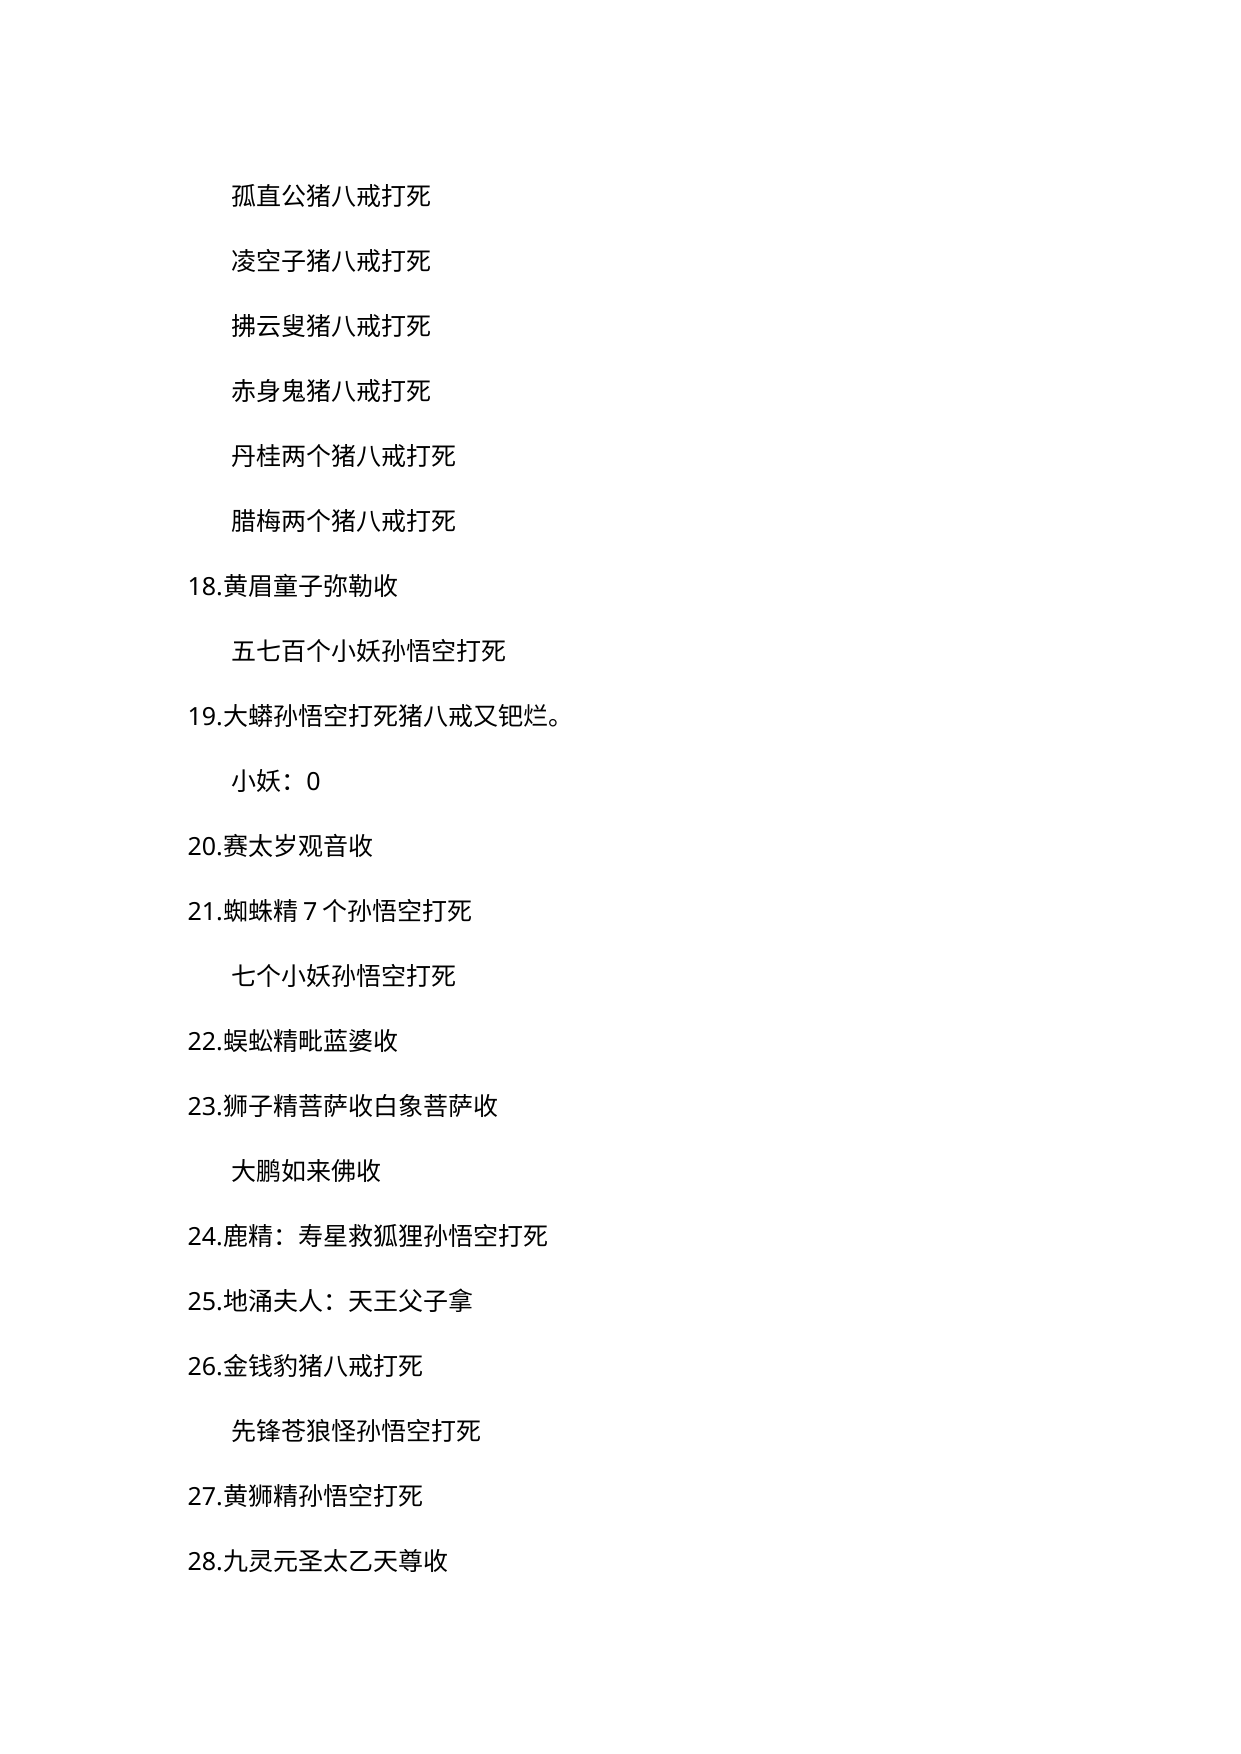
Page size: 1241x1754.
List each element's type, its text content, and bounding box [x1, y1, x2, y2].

text 丹桂两个猪八戒打死 [187, 422, 1053, 487]
text 26.金钱豹猪八戒打死 [187, 1332, 1053, 1397]
text 20.赛太岁观音收 [187, 812, 1053, 877]
text 拂云叟猪八戒打死 [187, 292, 1053, 357]
text 19.大蟒孙悟空打死猪八戒又钯烂。 [187, 682, 1053, 747]
text 18.黄眉童子弥勒收 [187, 552, 1053, 617]
text 腊梅两个猪八戒打死 [187, 487, 1053, 552]
text 25.地涌夫人：天王父子拿 [187, 1267, 1053, 1332]
text 赤身鬼猪八戒打死 [187, 357, 1053, 422]
text 23.狮子精菩萨收白象菩萨收 [187, 1072, 1053, 1137]
text 大鹏如来佛收 [187, 1137, 1053, 1202]
text 孤直公猪八戒打死 [187, 162, 1053, 227]
text 先锋苍狼怪孙悟空打死 [187, 1397, 1053, 1462]
text 24.鹿精：寿星救狐狸孙悟空打死 [187, 1202, 1053, 1267]
text 27.黄狮精孙悟空打死 [187, 1462, 1053, 1527]
text 五七百个小妖孙悟空打死 [187, 617, 1053, 682]
text 小妖：0 [187, 747, 1053, 812]
text 七个小妖孙悟空打死 [187, 942, 1053, 1007]
text 22.蜈蚣精毗蓝婆收 [187, 1007, 1053, 1072]
text 21.蜘蛛精7个孙悟空打死 [187, 877, 1053, 942]
text 凌空子猪八戒打死 [187, 227, 1053, 292]
text 28.九灵元圣太乙天尊收 [187, 1527, 1053, 1592]
